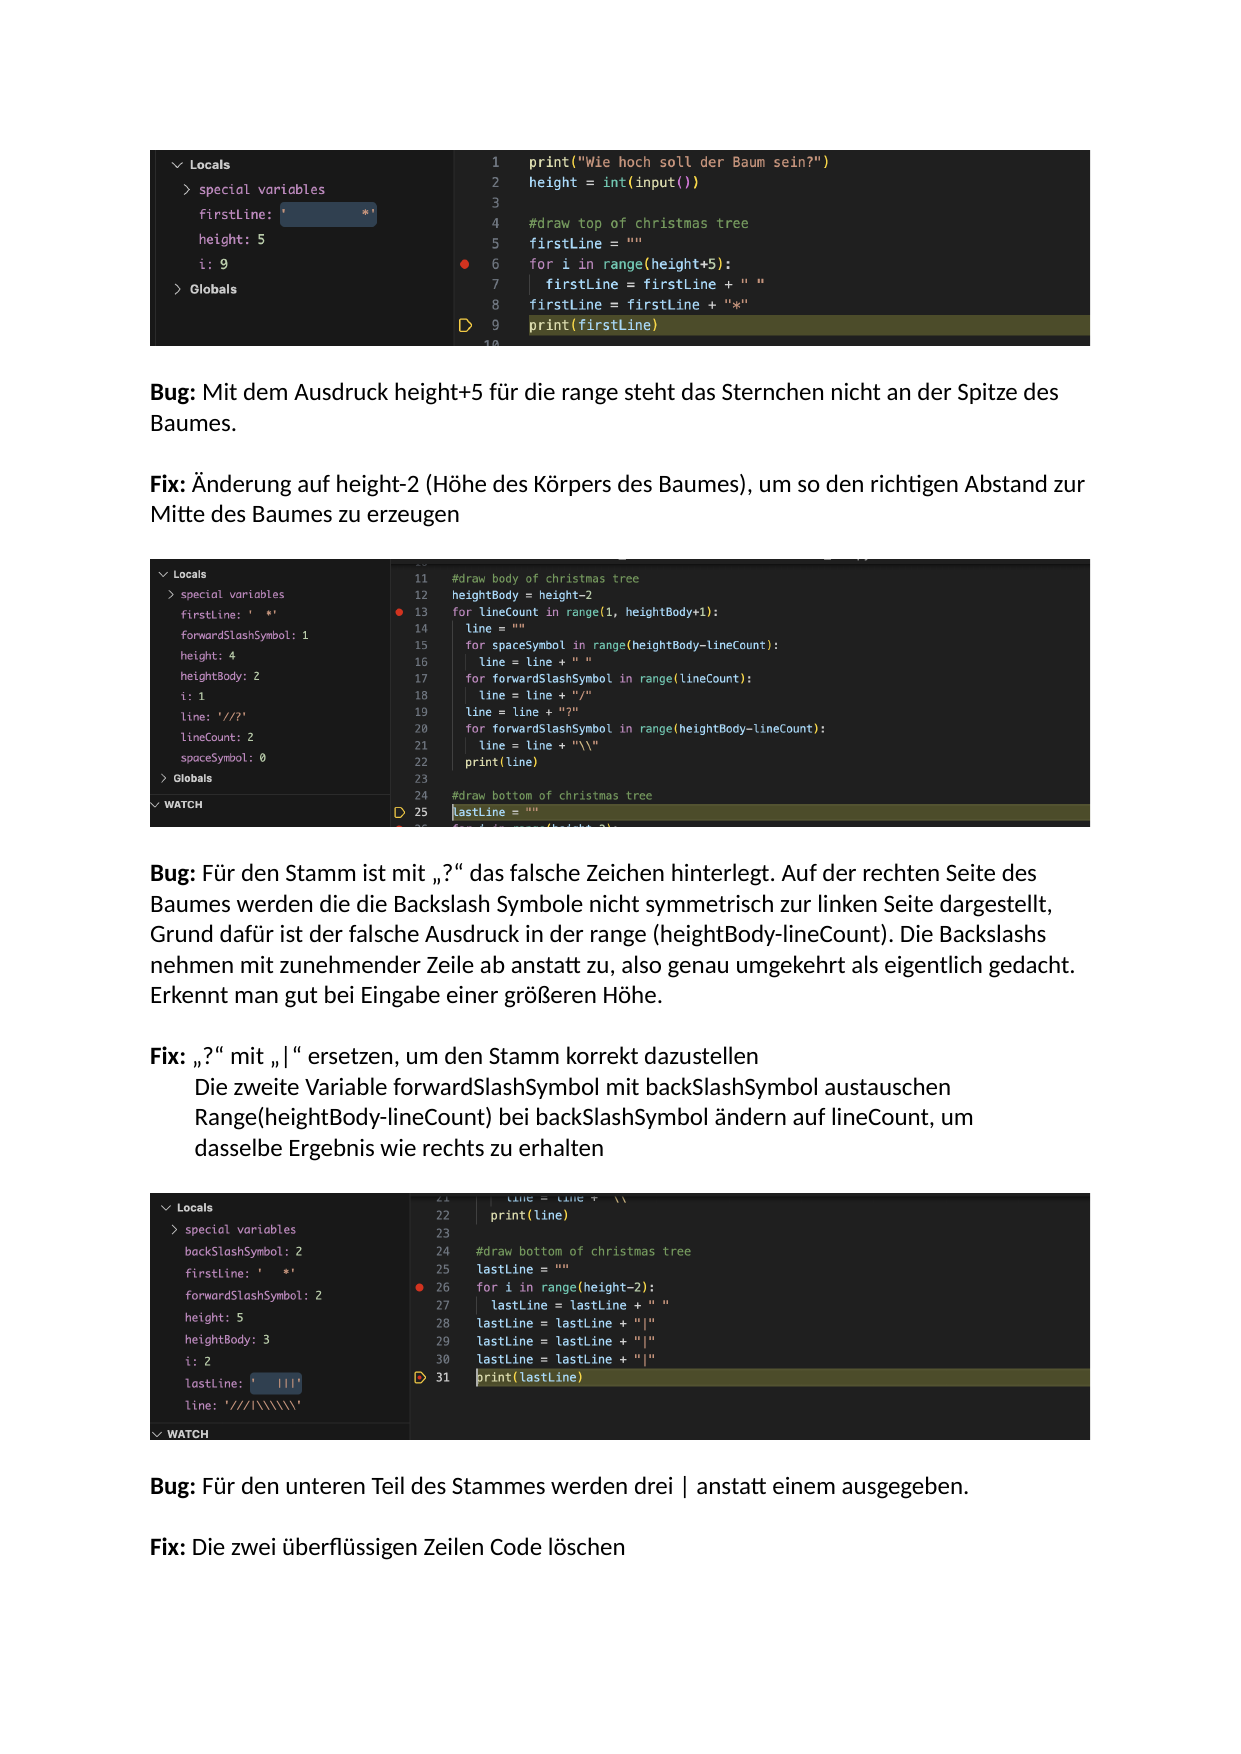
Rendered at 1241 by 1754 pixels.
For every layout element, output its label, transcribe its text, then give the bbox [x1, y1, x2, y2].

text Bug: Für den unteren Teil des Stammes werden drei | anstatt einem ausgegeben. [150, 1470, 1090, 1500]
text Fix: Die zwei überflüssigen Zeilen Code löschen [150, 1531, 1090, 1561]
picture [150, 150, 1091, 346]
text Fix: Änderung auf height-2 (Höhe des Körpers des Baumes), um so den richtigen Abstand zur Mitte des Baumes zu erzeugen [150, 468, 1090, 529]
text Die zweite Variable forwardSlashSymbol mit backSlashSymbol austauschen [150, 1071, 1090, 1101]
text Bug: Mit dem Ausdruck height+5 für die range steht das Sternchen nicht an der Spitze des Baumes. [150, 376, 1090, 437]
text Bug: Für den Stamm ist mit „?“ das falsche Zeichen hinterlegt. Auf der rechten Seite des Baumes werden die die Backslash Symbole nicht symmetrisch zur linken Seite dargestellt, Grund dafür ist der falsche Ausdruck in der range (heightBody-lineCount). Die Backslashs nehmen mit zunehmender Zeile ab anstatt zu, also genau umgekehrt als eigentlich gedacht. Erkennt man gut bei Eingabe einer größeren Höhe. [150, 857, 1090, 1010]
text Fix: „?“ mit „|“ ersetzen, um den Stamm korrekt dazustellen [150, 1040, 1090, 1071]
text dasselbe Ergebnis wie rechts zu erhalten [150, 1132, 1090, 1162]
picture [150, 559, 1091, 827]
picture [150, 1193, 1091, 1440]
text Range(heightBody-lineCount) bei backSlashSymbol ändern auf lineCount, um [150, 1101, 1090, 1132]
